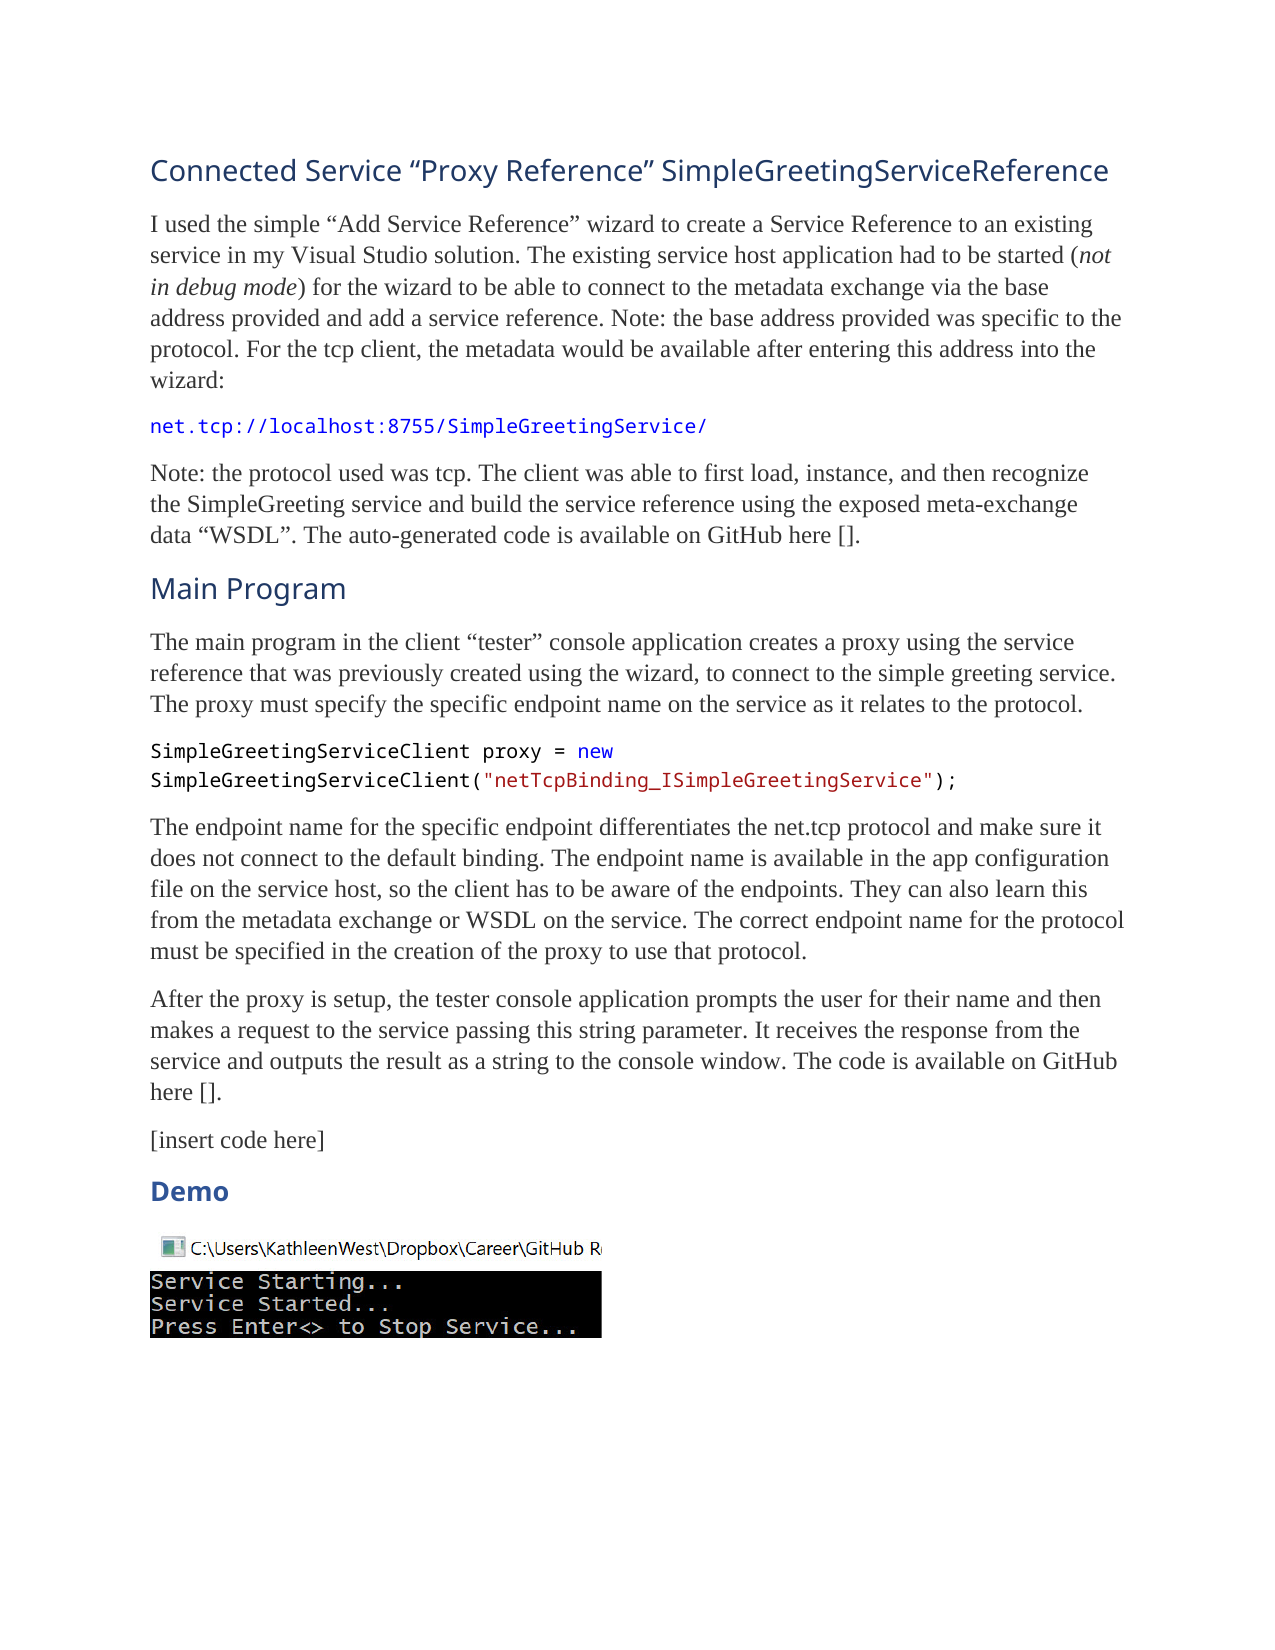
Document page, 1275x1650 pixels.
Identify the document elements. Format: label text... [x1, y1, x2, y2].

text Connected Service “Proxy Reference” SimpleGreetingServiceReference [150, 150, 1125, 190]
text I used the simple “Add Service Reference” wizard to create a Service Reference to an existing service in my Visual Studio solution. The existing service host application had to be started (not in debug mode) for the wizard to be able to connect to the metadata exchange via the base address provided and add a service reference. Note: the base address provided was specific to the protocol. For the tcp client, the metadata would be available after entering this address into the wizard: [150, 209, 1125, 393]
picture [150, 1224, 602, 1338]
text The endpoint name for the specific endpoint differentiates the net.tcp protocol and make sure it does not connect to the default binding. The endpoint name is available in the app configuration file on the service host, so the client has to be aware of the endpoints. They can also learn this from the metadata exchange or WSDL on the service. The correct endpoint name for the protocol must be specified in the creation of the proxy to use that protocol. [150, 812, 1125, 965]
subtitle Demo [150, 1172, 1125, 1209]
text After the proxy is setup, the tester console application prompts the user for their name and then makes a request to the service passing this string parameter. It receives the response from the service and outputs the result as a string to the console window. The code is available on GitHub here []. [150, 984, 1125, 1106]
text Main Program [150, 568, 1125, 608]
text net.tcp://localhost:8755/SimpleGreetingService/ [150, 412, 1125, 439]
text SimpleGreetingServiceClient proxy = new SimpleGreetingServiceClient("netTcpBinding_ISimpleGreetingService"); [150, 737, 1125, 793]
text [insert code here] [150, 1125, 1125, 1153]
text Note: the protocol used was tcp. The client was able to first load, instance, and then recognize the SimpleGreeting service and build the service reference using the exposed meta-exchange data “WSDL”. The auto-generated code is available on GitHub here []. [150, 458, 1125, 549]
text The main program in the client “tester” console application creates a proxy using the service reference that was previously created using the wizard, to connect to the simple greeting service. The proxy must specify the specific endpoint name on the service as it relates to the protocol. [150, 627, 1125, 718]
